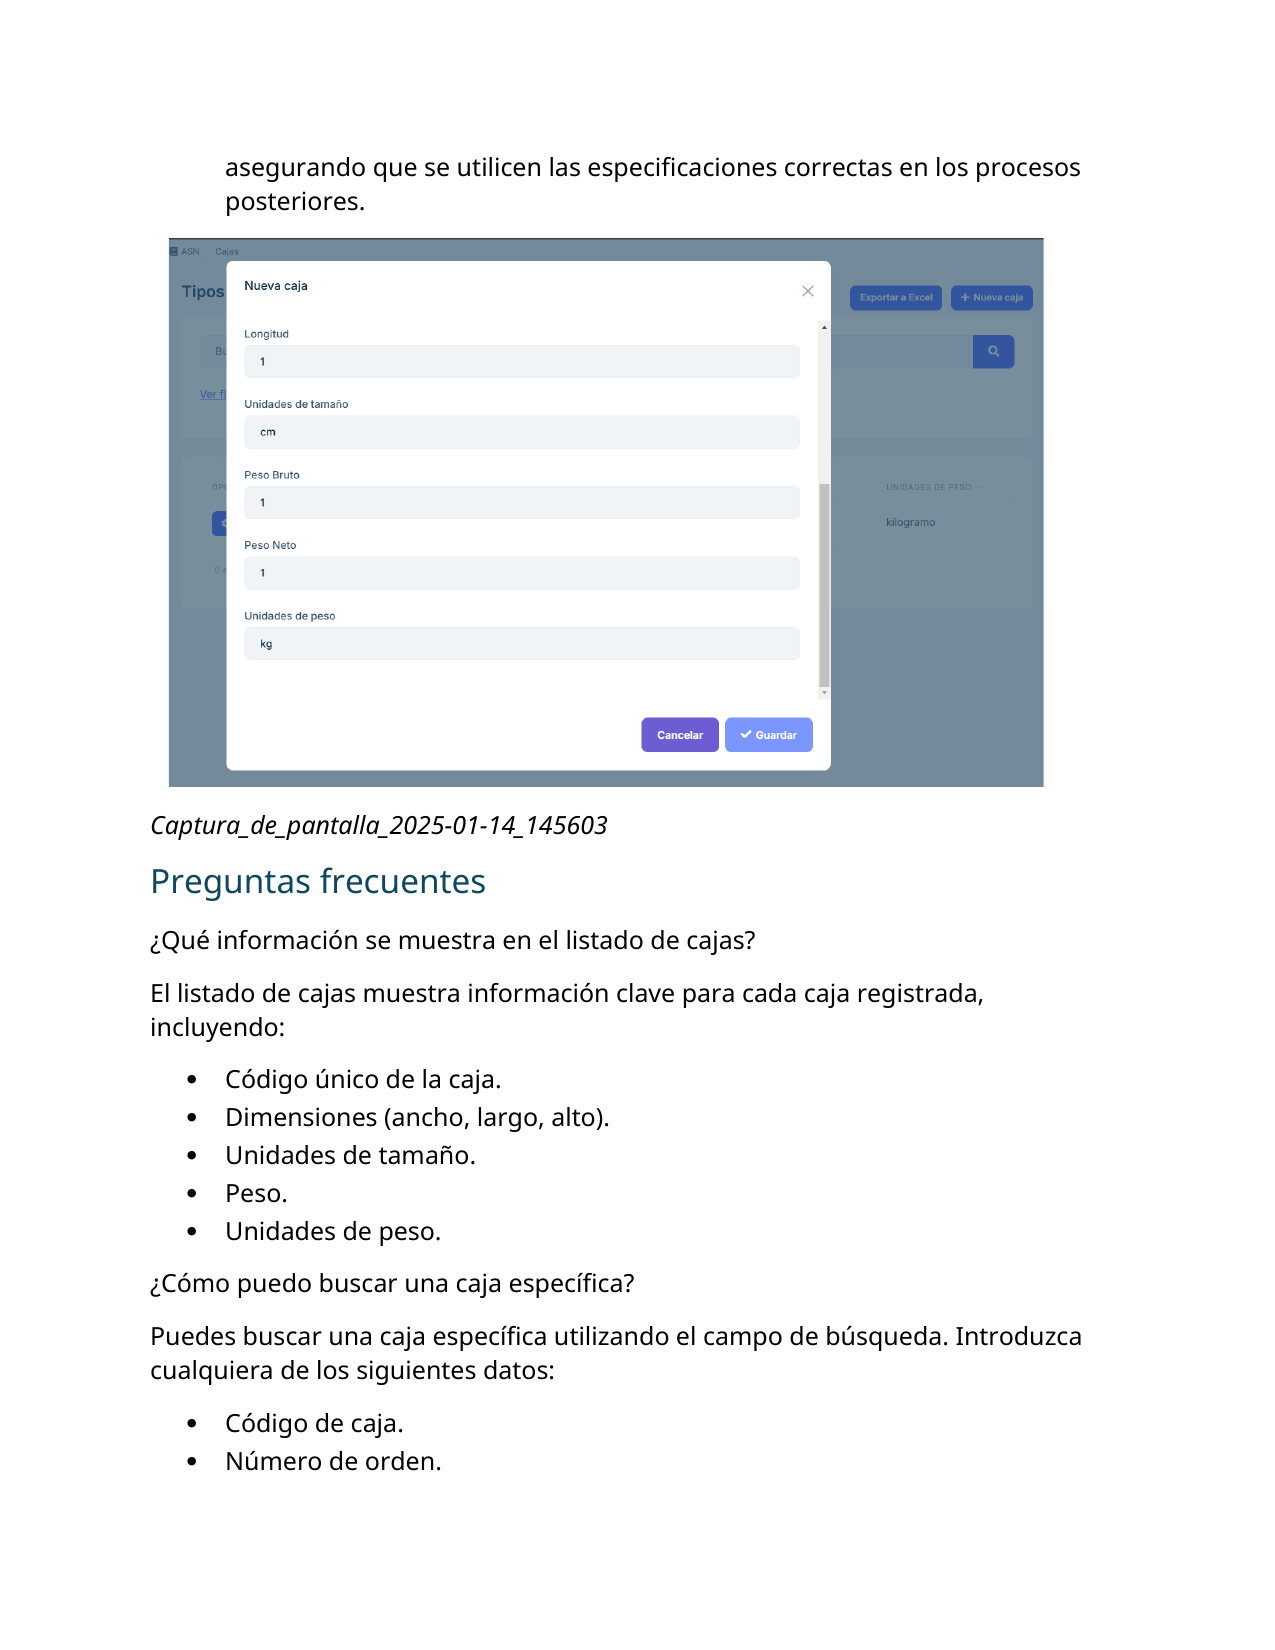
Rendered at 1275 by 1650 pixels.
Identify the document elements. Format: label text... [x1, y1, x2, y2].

subtitle Preguntas frecuentes [150, 858, 1125, 904]
list Número de orden. [187, 1444, 1125, 1478]
list Código de caja. [187, 1406, 1125, 1440]
list Dimensiones (ancho, largo, alto). [187, 1100, 1125, 1134]
list Código único de la caja. [187, 1062, 1125, 1096]
list Peso. [187, 1176, 1125, 1209]
text Captura_de_pantalla_2025-01-14_145603 [150, 807, 1125, 842]
text Puedes buscar una caja específica utilizando el campo de búsqueda. Introduzca cualquiera de los siguientes datos: [150, 1319, 1125, 1387]
text ¿Cómo puedo buscar una caja específica? [150, 1266, 1125, 1300]
list Unidades de tamaño. [187, 1138, 1125, 1172]
list Unidades de peso. [187, 1213, 1125, 1247]
text ¿Qué información se muestra en el listado de cajas? [150, 922, 1125, 956]
text El listado de cajas muestra información clave para cada caja registrada, incluyendo: [150, 975, 1125, 1043]
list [187, 150, 1125, 218]
picture [168, 238, 1044, 787]
